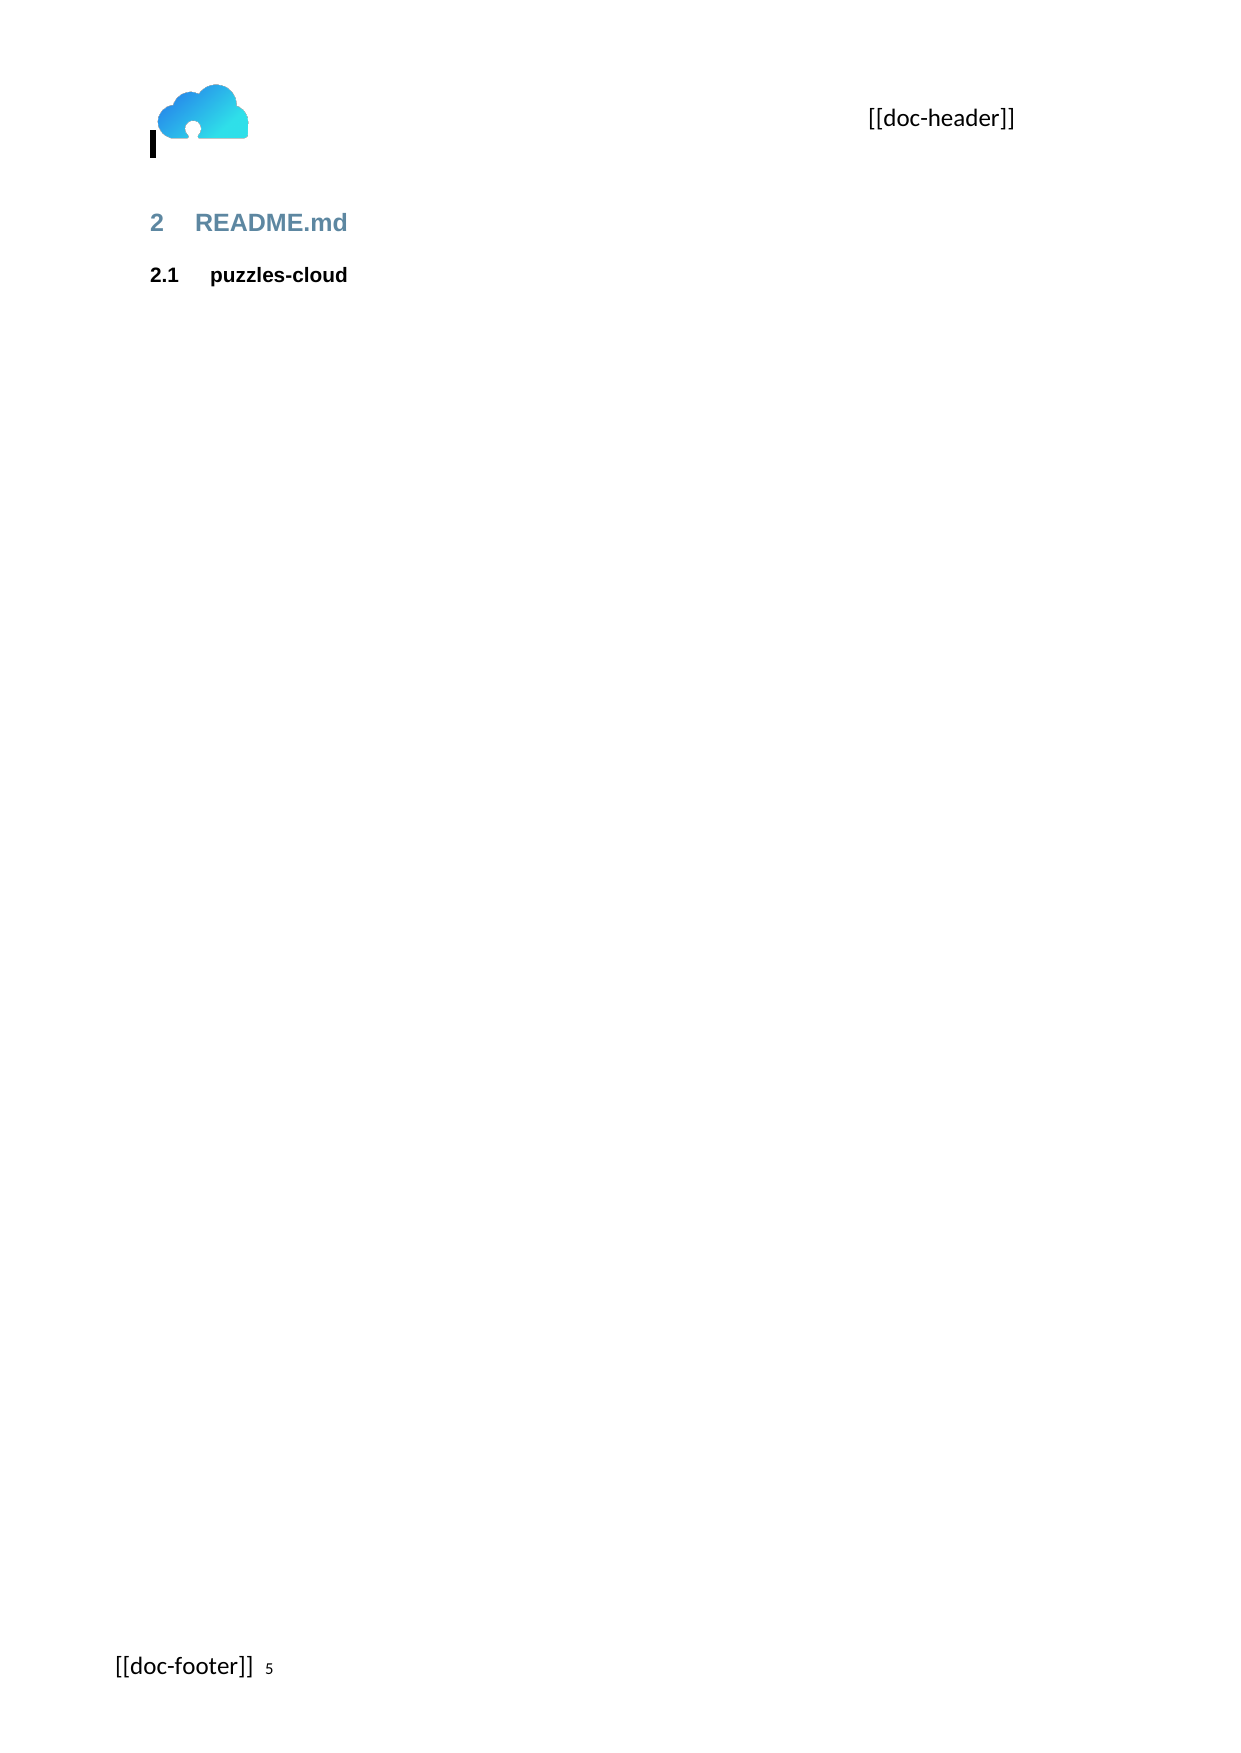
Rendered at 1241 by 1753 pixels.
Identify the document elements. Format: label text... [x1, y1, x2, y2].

subtitle README.md [150, 208, 1090, 237]
picture [156, 73, 249, 153]
subtitle puzzles-cloud [150, 262, 1090, 287]
